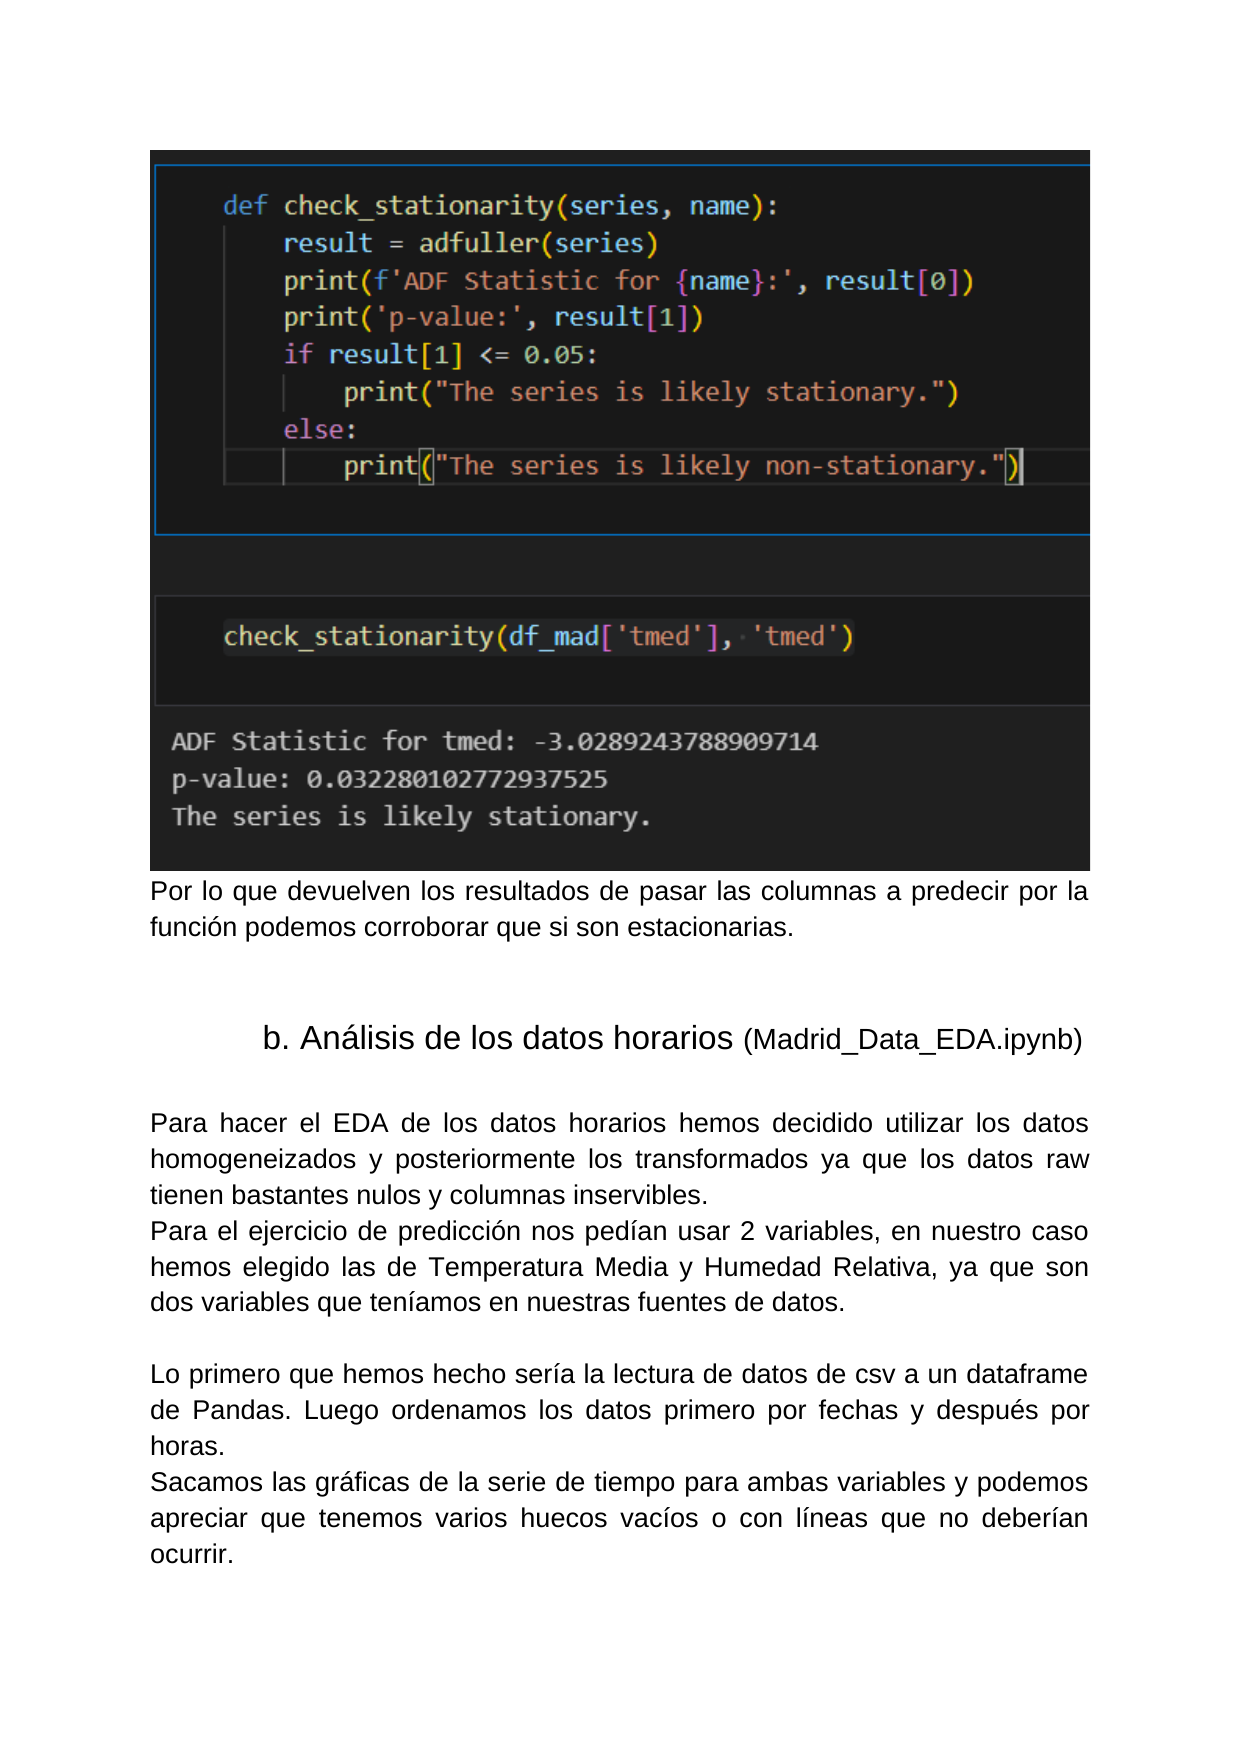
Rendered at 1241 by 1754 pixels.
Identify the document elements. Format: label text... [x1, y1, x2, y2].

text Para hacer el EDA de los datos horarios hemos decidido utilizar los datos homogeneizados y posteriormente los transformados ya que los datos raw tienen bastantes nulos y columnas inservibles. [150, 1107, 1090, 1210]
text Sacamos las gráficas de la serie de tiempo para ambas variables y podemos apreciar que tenemos varios huecos vacíos o con líneas que no deberían ocurrir. [150, 1466, 1090, 1569]
text Por lo que devuelven los resultados de pasar las columnas a predecir por la función podemos corroborar que si son estacionarias. [150, 875, 1090, 942]
text Para el ejercicio de predicción nos pedían usar 2 variables, en nuestro caso hemos elegido las de Temperatura Media y Humedad Relativa, ya que son dos variables que teníamos en nuestras fuentes de datos. [150, 1214, 1090, 1318]
text Lo primero que hemos hecho sería la lectura de datos de csv a un dataframe de Pandas. Luego ordenamos los datos primero por fechas y después por horas. [150, 1358, 1090, 1461]
list Análisis de los datos horarios (Madrid_Data_EDA.ipynb) [262, 1018, 1090, 1057]
picture [150, 150, 1091, 871]
